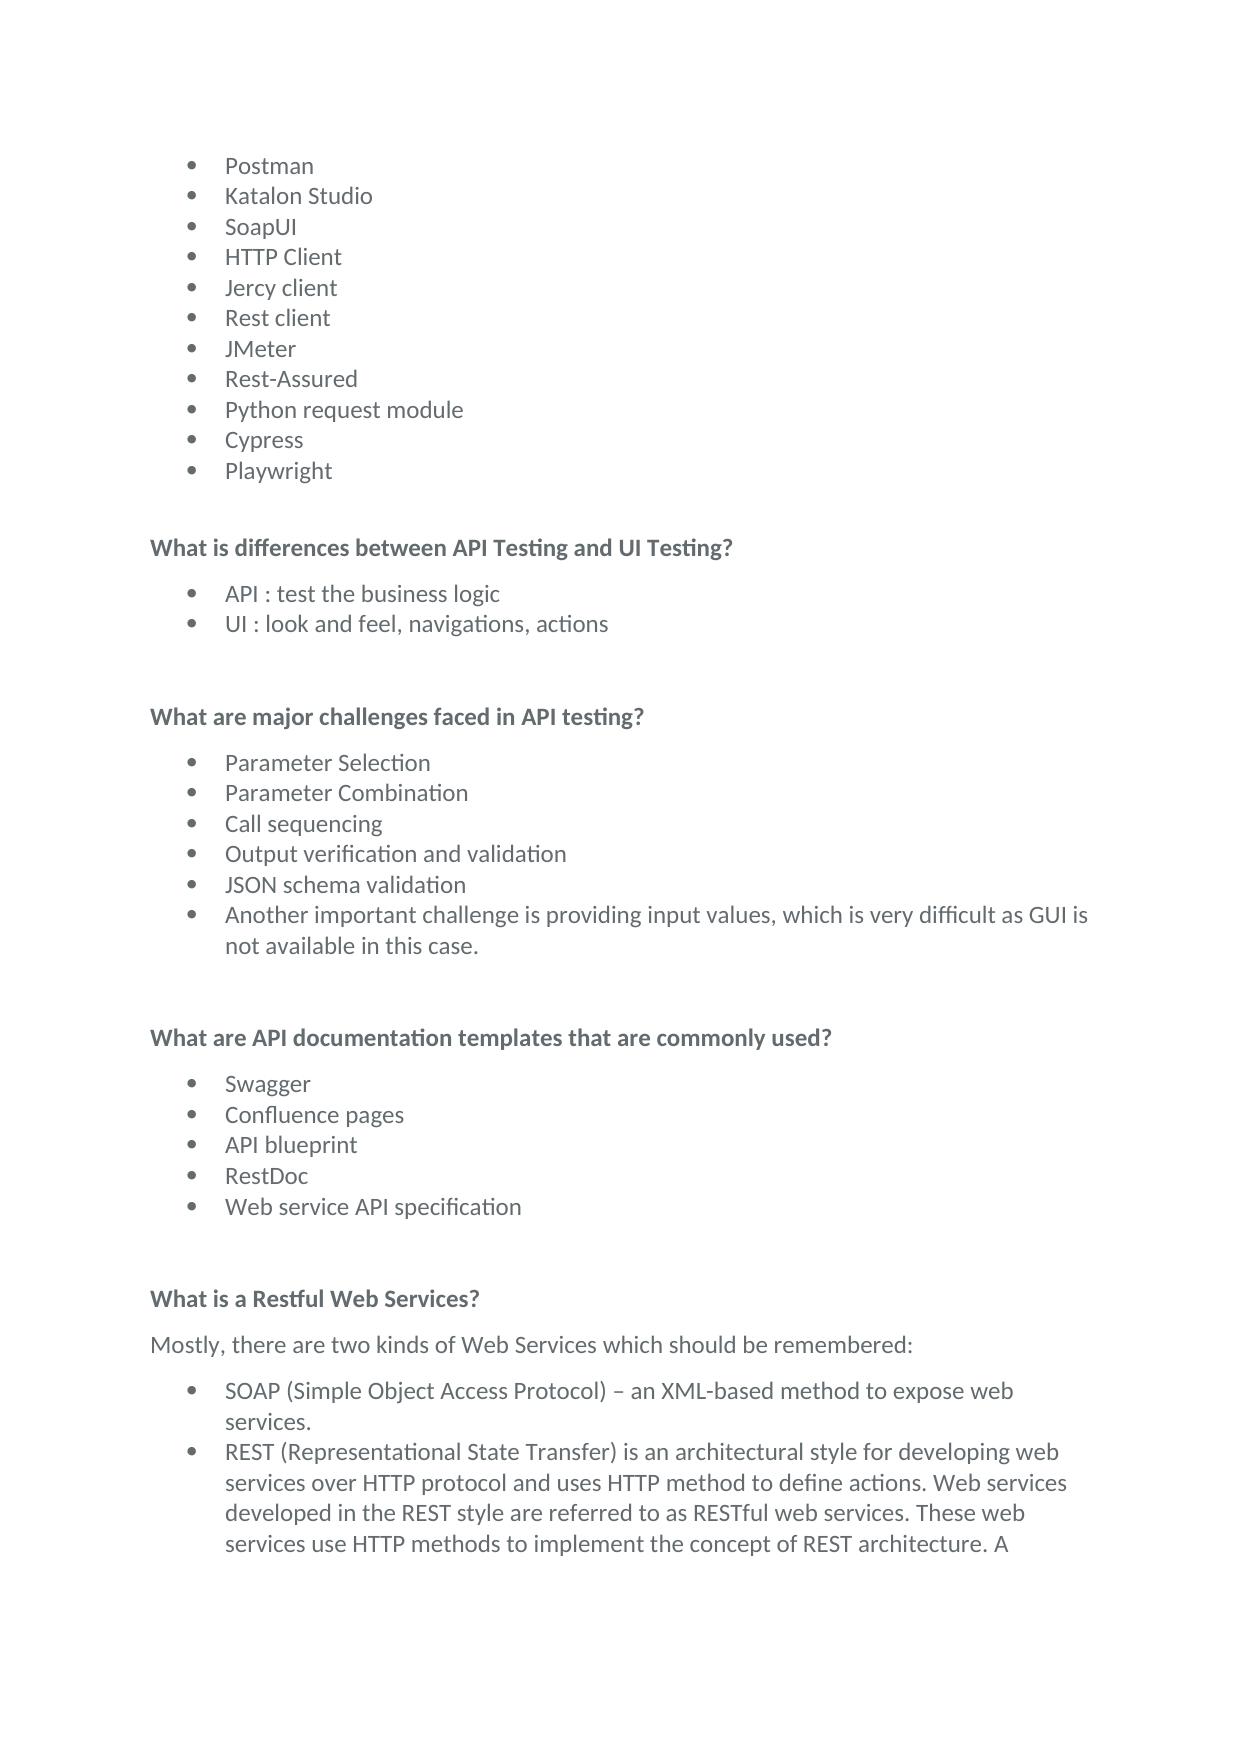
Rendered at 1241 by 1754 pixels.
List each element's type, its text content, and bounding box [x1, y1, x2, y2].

list Python request module [187, 394, 1090, 425]
list Jercy client [187, 272, 1090, 303]
list SOAP (Simple Object Access Protocol) – an XML-based method to expose web services. [187, 1375, 1090, 1436]
text What are API documentation templates that are commonly used? [150, 1022, 1090, 1053]
list Swagger [187, 1068, 1090, 1099]
list API blueprint [187, 1129, 1090, 1160]
text Mostly, there are two kinds of Web Services which should be remembered: [150, 1329, 1090, 1359]
text What is differences between API Testing and UI Testing? [150, 532, 1090, 562]
list Call sequencing [187, 808, 1090, 838]
list Another important challenge is providing input values, which is very difficult as GUI is not available in this case. [187, 899, 1090, 961]
list Output verification and validation [187, 838, 1090, 869]
list API : test the business logic [187, 578, 1090, 608]
list Rest-Assured [187, 364, 1090, 394]
list Web service API specification [187, 1191, 1090, 1221]
text What are major challenges faced in API testing? [150, 701, 1090, 731]
list HTTP Client [187, 242, 1090, 272]
list Playwright [187, 455, 1090, 486]
list UI : look and feel, navigations, actions [187, 608, 1090, 639]
list Rest client [187, 303, 1090, 333]
list JSON schema validation [187, 869, 1090, 899]
list JMeter [187, 333, 1090, 364]
list Postman [187, 150, 1090, 181]
list SoapUI [187, 211, 1090, 242]
list Parameter Selection [187, 747, 1090, 777]
list Confluence pages [187, 1099, 1090, 1129]
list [187, 1436, 1090, 1558]
list RestDoc [187, 1160, 1090, 1191]
list Parameter Combination [187, 777, 1090, 808]
text What is a Restful Web Services? [150, 1283, 1090, 1313]
list Katalon Studio [187, 181, 1090, 211]
list Cypress [187, 425, 1090, 455]
